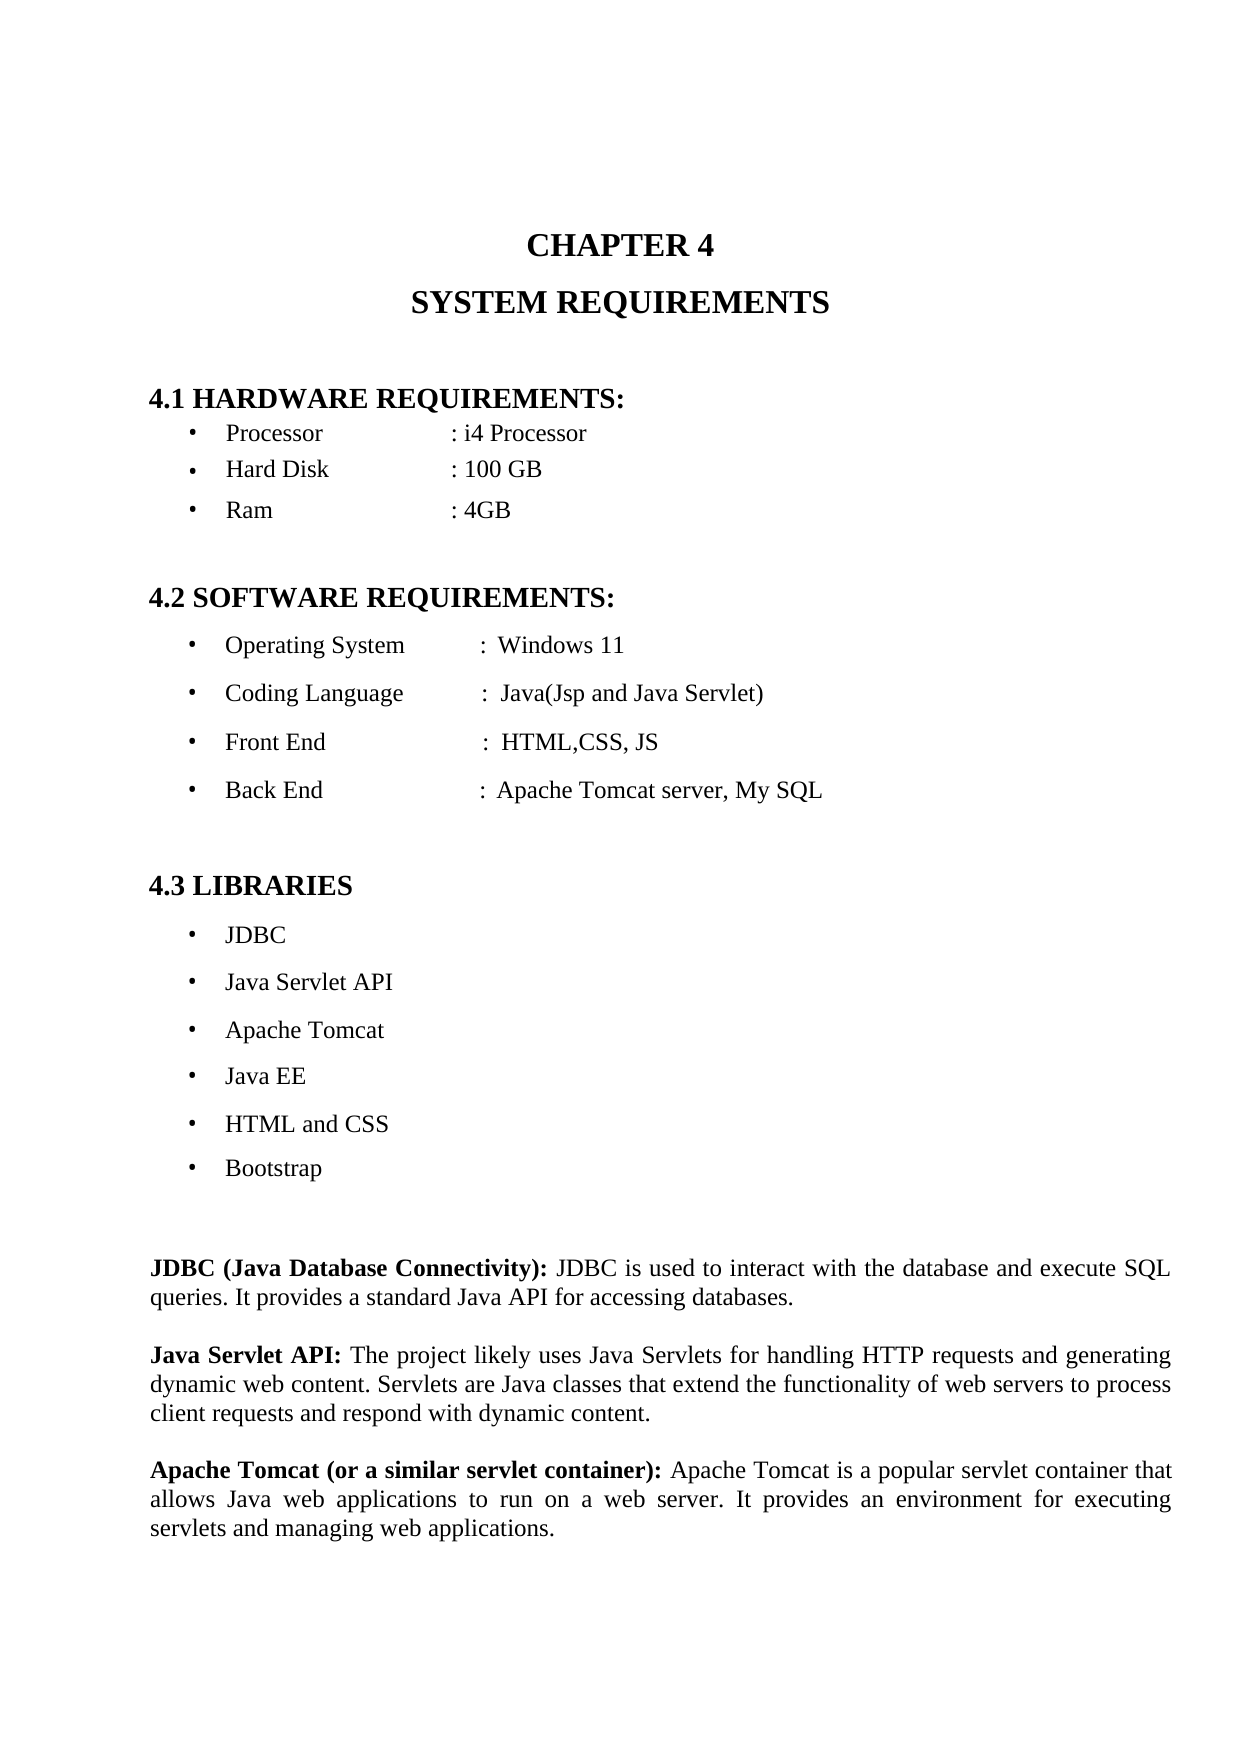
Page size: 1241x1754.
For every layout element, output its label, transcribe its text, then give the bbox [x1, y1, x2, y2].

subtitle LIBRARIES [148, 868, 1184, 901]
text Apache Tomcat (or a similar servlet container): Apache Tomcat is a popular servlet container that allows Java web applications to run on a web server. It provides an environment for executing servlets and managing web applications. [150, 1455, 1173, 1542]
text JDBC (Java Database Connectivity): JDBC is used to interact with the database and execute SQL queries. It provides a standard Java API for accessing databases. [150, 1253, 1172, 1311]
table_cell Hard Disk [211, 451, 390, 490]
table_header : i4 Processor [390, 419, 608, 451]
table_cell Ram [211, 490, 390, 526]
list Operating System : Windows 11 [187, 626, 1184, 660]
table_cell : 100 GB [390, 451, 608, 490]
list HTML and CSS [187, 1106, 1184, 1140]
list Java EE [187, 1057, 1184, 1091]
subtitle HARDWARE REQUIREMENTS: [148, 382, 1184, 415]
list Apache Tomcat [187, 1012, 1184, 1046]
table_cell : 4GB [390, 490, 608, 526]
table_header Processor [211, 419, 390, 451]
list SOFTWARE REQUIREMENTS: [148, 581, 1184, 614]
table_cell • [168, 490, 211, 526]
list Java Servlet API [187, 963, 1184, 997]
text Java Servlet API: The project likely uses Java Servlets for handling HTTP requests and generating dynamic web content. Servlets are Java classes that extend the functionality of web servers to process client requests and respond with dynamic content. [150, 1340, 1172, 1426]
list Bootstrap [187, 1149, 1184, 1183]
list Coding Language : Java(Jsp and Java Servlet) [187, 675, 1184, 709]
list JDBC [187, 917, 1184, 951]
list Front End : HTML,CSS, JS [187, 723, 1184, 757]
table_header • [168, 419, 211, 451]
table_cell • [168, 451, 211, 490]
list Back End : Apache Tomcat server, My SQL [187, 772, 1184, 806]
subtitle CHAPTER 4 SYSTEM REQUIREMENTS [411, 226, 831, 321]
